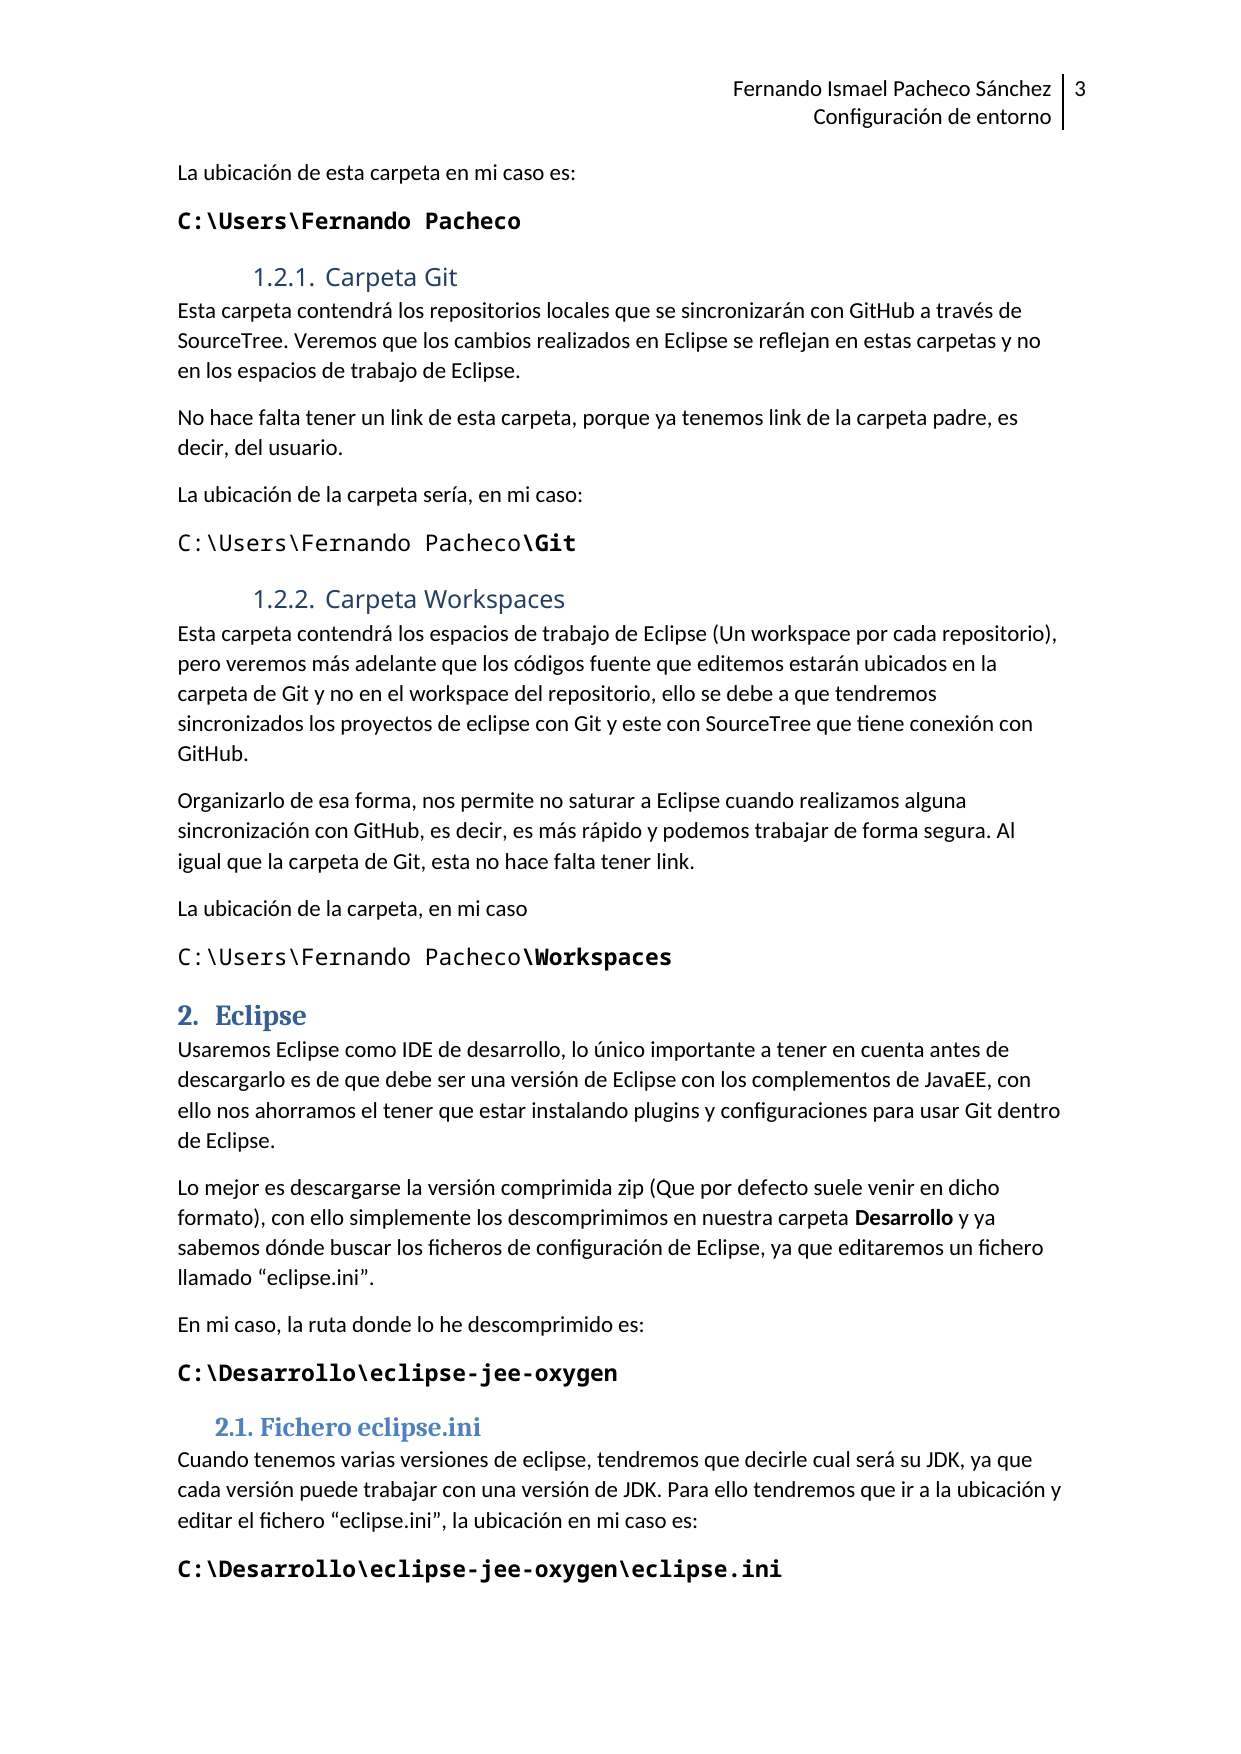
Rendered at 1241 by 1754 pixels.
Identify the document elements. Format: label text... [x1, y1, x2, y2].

subtitle Eclipse [177, 999, 1063, 1033]
text No hace falta tener un link de esta carpeta, porque ya tenemos link de la carpeta padre, es decir, del usuario. [177, 403, 1063, 462]
subtitle Carpeta Git [252, 259, 1063, 293]
text En mi caso, la ruta donde lo he descomprimido es: [177, 1310, 1063, 1338]
text La ubicación de esta carpeta en mi caso es: [177, 158, 1063, 186]
text Cuando tenemos varias versiones de eclipse, tendremos que decirle cual será su JDK, ya que cada versión puede trabajar con una versión de JDK. Para ello tendremos que ir a la ubicación y editar el fichero “eclipse.ini”, la ubicación en mi caso es: [177, 1445, 1063, 1534]
text C:\Users\Fernando Pacheco\Git [177, 527, 1063, 558]
text La ubicación de la carpeta sería, en mi caso: [177, 480, 1063, 508]
text Organizarlo de esa forma, nos permite no saturar a Eclipse cuando realizamos alguna sincronización con GitHub, es decir, es más rápido y podemos trabajar de forma segura. Al igual que la carpeta de Git, esta no hace falta tener link. [177, 786, 1063, 875]
text C:\Desarrollo\eclipse-jee-oxygen\eclipse.ini [177, 1553, 1063, 1584]
text La ubicación de la carpeta, en mi caso [177, 894, 1063, 922]
text Lo mejor es descargarse la versión comprimida zip (Que por defecto suele venir en dicho formato), con ello simplemente los descomprimimos en nuestra carpeta Desarrollo y ya sabemos dónde buscar los ficheros de configuración de Eclipse, ya que editaremos un fichero llamado “eclipse.ini”. [177, 1173, 1063, 1292]
subtitle Carpeta Workspaces [252, 582, 1063, 616]
text C:\Users\Fernando Pacheco [177, 205, 1063, 236]
text Esta carpeta contendrá los espacios de trabajo de Eclipse (Un workspace por cada repositorio), pero veremos más adelante que los códigos fuente que editemos estarán ubicados en la carpeta de Git y no en el workspace del repositorio, ello se debe a que tendremos sincronizados los proyectos de eclipse con Git y este con SourceTree que tiene conexión con GitHub. [177, 619, 1063, 767]
subtitle Fichero eclipse.ini [215, 1412, 1063, 1443]
text Usaremos Eclipse como IDE de desarrollo, lo único importante a tener en cuenta antes de descargarlo es de que debe ser una versión de Eclipse con los complementos de JavaEE, con ello nos ahorramos el tener que estar instalando plugins y configuraciones para usar Git dentro de Eclipse. [177, 1035, 1063, 1154]
text C:\Desarrollo\eclipse-jee-oxygen [177, 1357, 1063, 1388]
text Esta carpeta contendrá los repositorios locales que se sincronizarán con GitHub a través de SourceTree. Veremos que los cambios realizados en Eclipse se reflejan en estas carpetas y no en los espacios de trabajo de Eclipse. [177, 296, 1063, 384]
text C:\Users\Fernando Pacheco\Workspaces [177, 941, 1063, 972]
